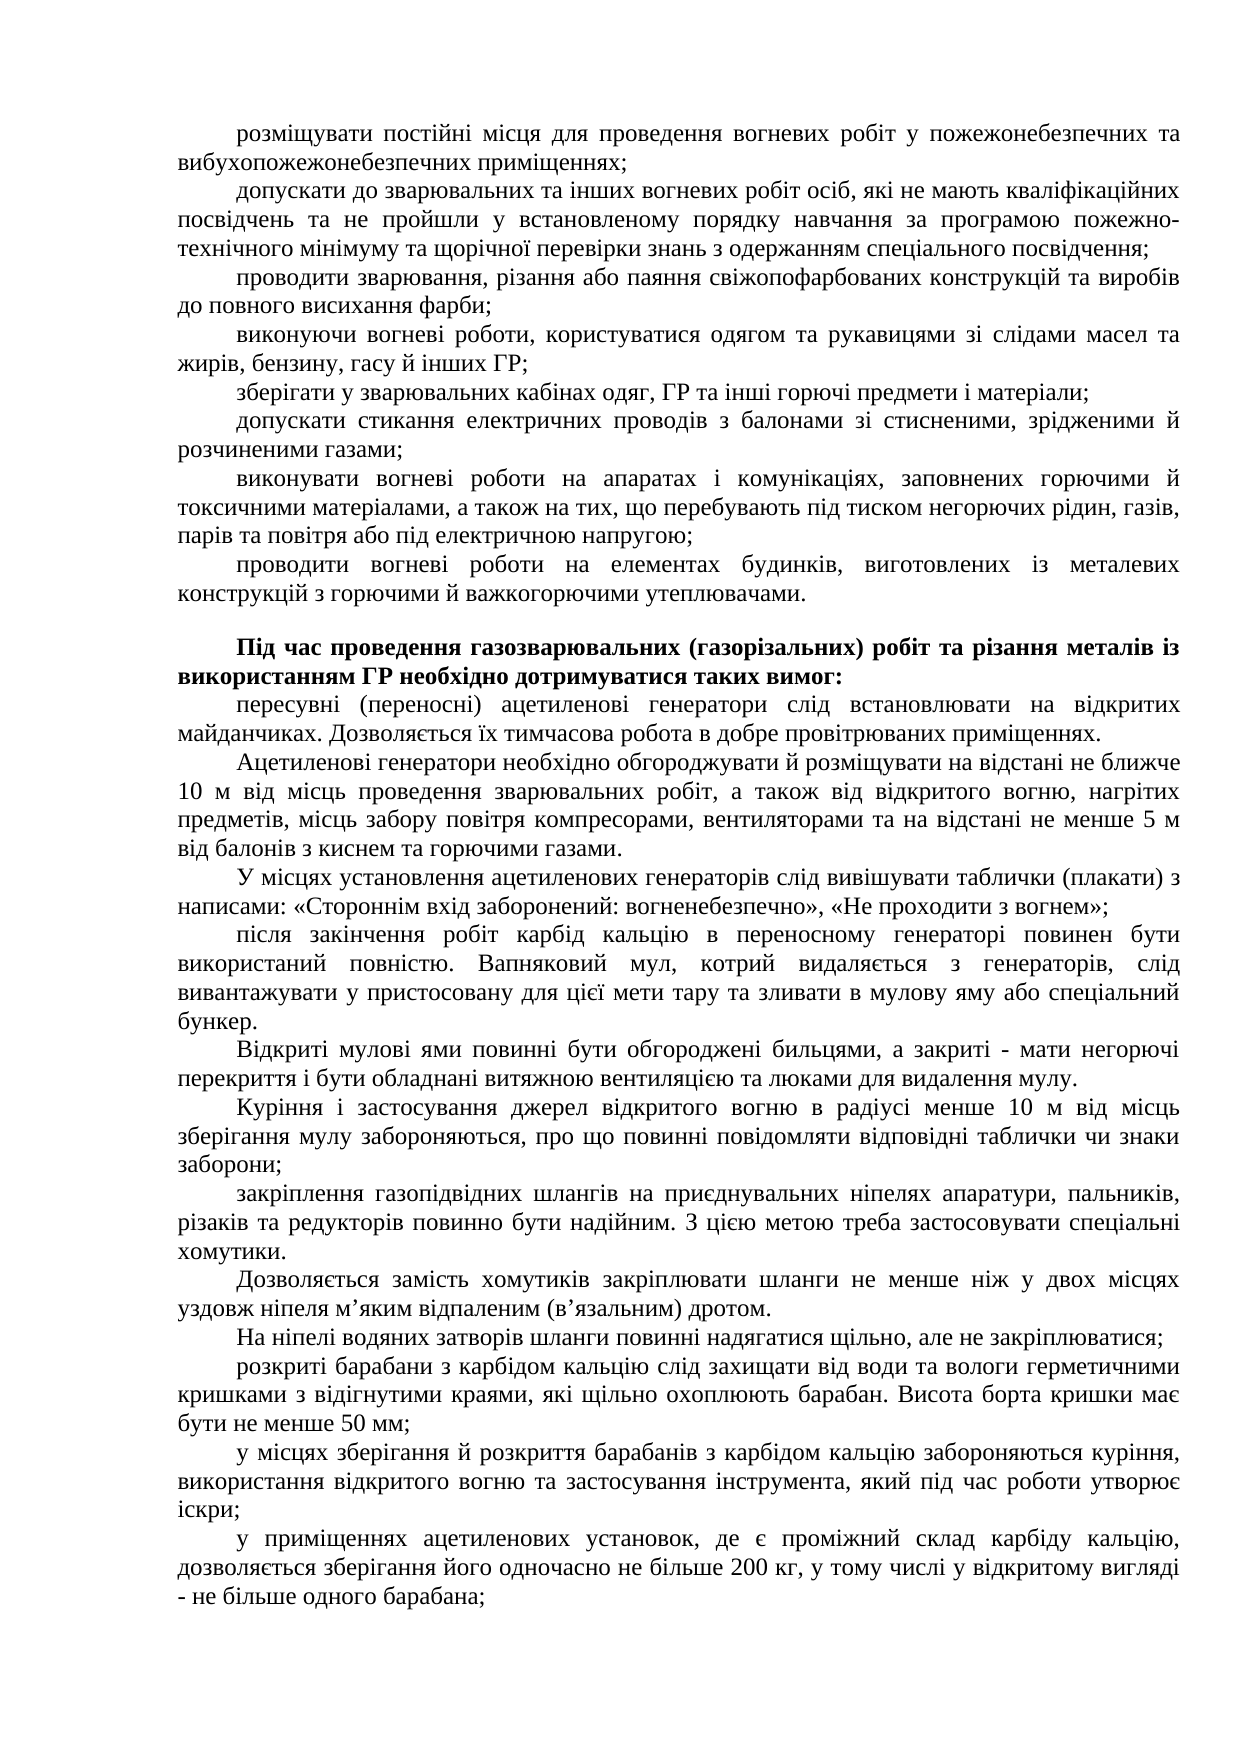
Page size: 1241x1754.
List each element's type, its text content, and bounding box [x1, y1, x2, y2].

text У місцях установлення ацетиленових генераторів слід вивішувати таблички (плакати) з написами: «Стороннім вхід заборонений: вогненебезпечно», «Не проходити з вогнем»; [177, 862, 1181, 919]
text Ацетиленові генератори необхідно обгороджувати й розміщувати на відстані не ближче 10 м від місць проведення зварювальних робіт, а також від відкритого вогню, нагрітих предметів, місць забору повітря компресорами, вентиляторами та на відстані не менше 5 м від балонів з киснем та горючими газами. [177, 747, 1181, 862]
text проводити вогневі роботи на елементах будинків, виготовлених із металевих конструкцій з горючими й важкогорючими утеплювачами. [177, 549, 1181, 607]
text після закінчення робіт карбід кальцію в переносному генераторі повинен бути використаний повністю. Вапняковий мул, котрий видаляється з генераторів, слід вивантажувати у пристосовану для цієї мети тару та зливати в мулову яму або спеціальний бункер. [177, 919, 1181, 1034]
text зберігати у зварювальних кабінах одяг, ГР та інші горючі предмети і матеріали; [177, 377, 1181, 406]
text виконуючи вогневі роботи, користуватися одягом та рукавицями зі слідами масел та жирів, бензину, гасу й інших ГР; [177, 319, 1181, 377]
text Відкриті мулові ями повинні бути обгороджені бильцями, а закриті - мати негорючі перекриття і бути обладнані витяжною вентиляцією та люками для видалення мулу. [177, 1034, 1181, 1092]
text розміщувати постійні місця для проведення вогневих робіт у пожежонебезпечних та вибухопожежонебезпечних приміщеннях; [177, 118, 1181, 176]
text закріплення газопідвідних шлангів на приєднувальних ніпелях апаратури, пальників, різаків та редукторів повинно бути надійним. З цією метою треба застосовувати спеціальні хомутики. [177, 1178, 1181, 1264]
text допускати до зварювальних та інших вогневих робіт осіб, які не мають кваліфікаційних посвідчень та не пройшли у встановленому порядку навчання за програмою пожежно-технічного мінімуму та щорічної перевірки знань з одержанням спеціального посвідчення; [177, 176, 1181, 262]
text проводити зварювання, різання або паяння свіжопофарбованих конструкцій та виробів до повного висихання фарби; [177, 262, 1181, 319]
text На ніпелі водяних затворів шланги повинні надягатися щільно, але не закріплюватися; [177, 1322, 1181, 1351]
text у приміщеннях ацетиленових установок, де є проміжний склад карбіду кальцію, дозволяється зберігання його одночасно не більше 200 кг, у тому числі у відкритому вигляді - не більше одного барабана; [177, 1523, 1181, 1609]
text виконувати вогневі роботи на апаратах і комунікаціях, заповнених горючими й токсичними матеріалами, а також на тих, що перебувають під тиском негорючих рідин, газів, парів та повітря або під електричною напругою; [177, 463, 1181, 549]
text Куріння і застосування джерел відкритого вогню в радіусі менше 10 м від місць зберігання мулу забороняються, про що повинні повідомляти відповідні таблички чи знаки заборони; [177, 1092, 1181, 1178]
text Дозволяється замість хомутиків закріплювати шланги не менше ніж у двох місцях уздовж ніпеля м’яким відпаленим (в’язальним) дротом. [177, 1264, 1181, 1322]
text допускати стикання електричних проводів з балонами зі стисненими, зрідженими й розчиненими газами; [177, 406, 1181, 463]
text Під час проведення газозварювальних (газорізальних) робіт та різання металів із використанням ГР необхідно дотримуватися таких вимог: [177, 632, 1181, 689]
text розкриті барабани з карбідом кальцію слід захищати від води та вологи герметичними кришками з відігнутими краями, які щільно охоплюють барабан. Висота борта кришки має бути не менше 50 мм; [177, 1351, 1181, 1437]
text у місцях зберігання й розкриття барабанів з карбідом кальцію забороняються куріння, використання відкритого вогню та застосування інструмента, який під час роботи утворює іскри; [177, 1437, 1181, 1523]
text пересувні (переносні) ацетиленові генератори слід встановлювати на відкритих майданчиках. Дозволяється їх тимчасова робота в добре провітрюваних приміщеннях. [177, 689, 1181, 747]
